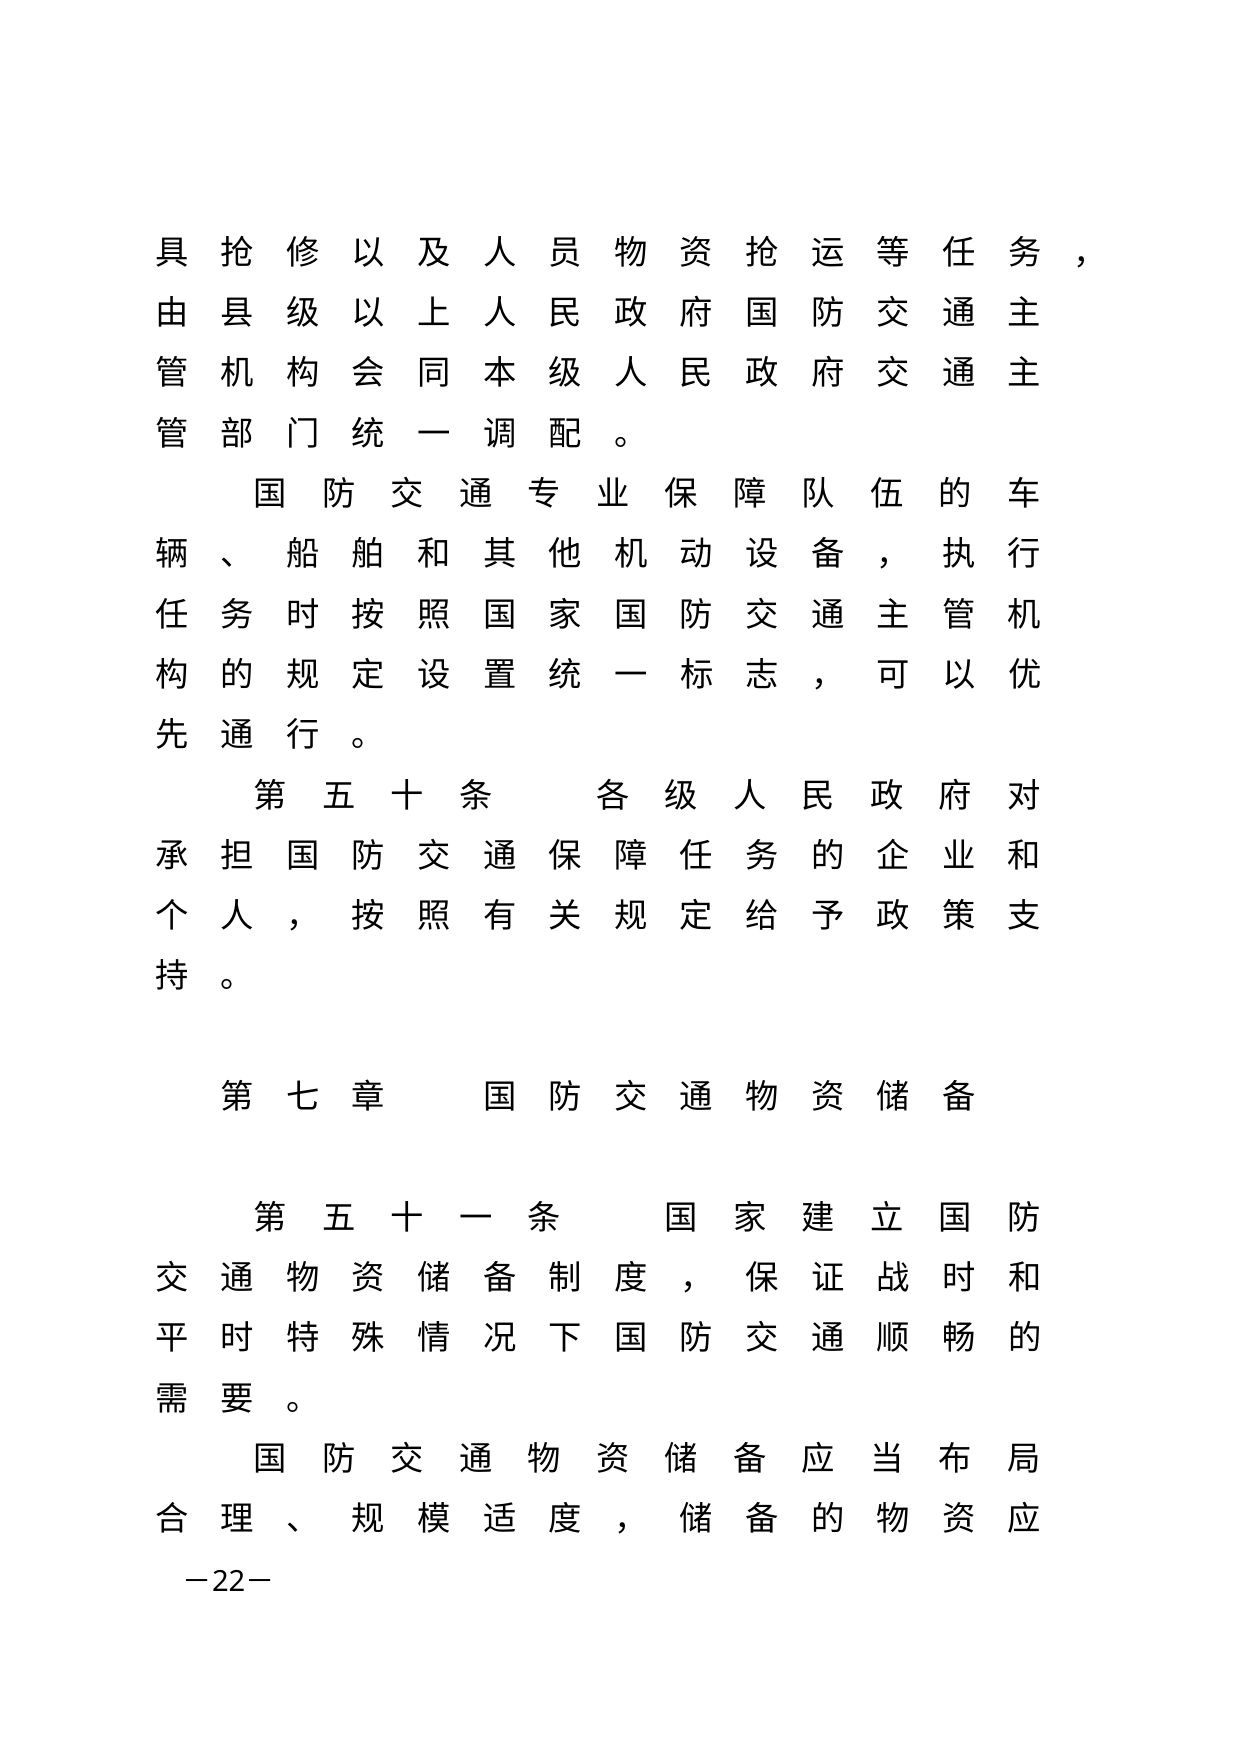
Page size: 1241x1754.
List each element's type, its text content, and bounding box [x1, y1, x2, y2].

text 第四十九条 国防交通专业保障队伍执行国防交通工程设施抢修、抢建、防护和民用运载工具抢修以及人员物资抢运等任务，由县级以上人民政府国防交通主管机构会同本级人民政府交通主管部门统一调配。 [155, 219, 1073, 461]
text 国防交通专业保障队伍的车辆、船舶和其他机动设备，执行任务时按照国家国防交通主管机构的规定设置统一标志，可以优先通行。 [155, 461, 1073, 762]
text 第七章 国防交通物资储备 [155, 1064, 1073, 1124]
text 第五十一条 国家建立国防交通物资储备制度，保证战时和平时特殊情况下国防交通顺畅的需要。 [155, 1184, 1073, 1426]
text 第五十条 各级人民政府对承担国防交通保障任务的企业和个人，按照有关规定给予政策支持。 [155, 762, 1073, 1003]
text 国防交通物资储备应当布局合理、规模适度，储备的物资应当符合国家规定的质量标准。 [155, 1426, 1073, 1546]
